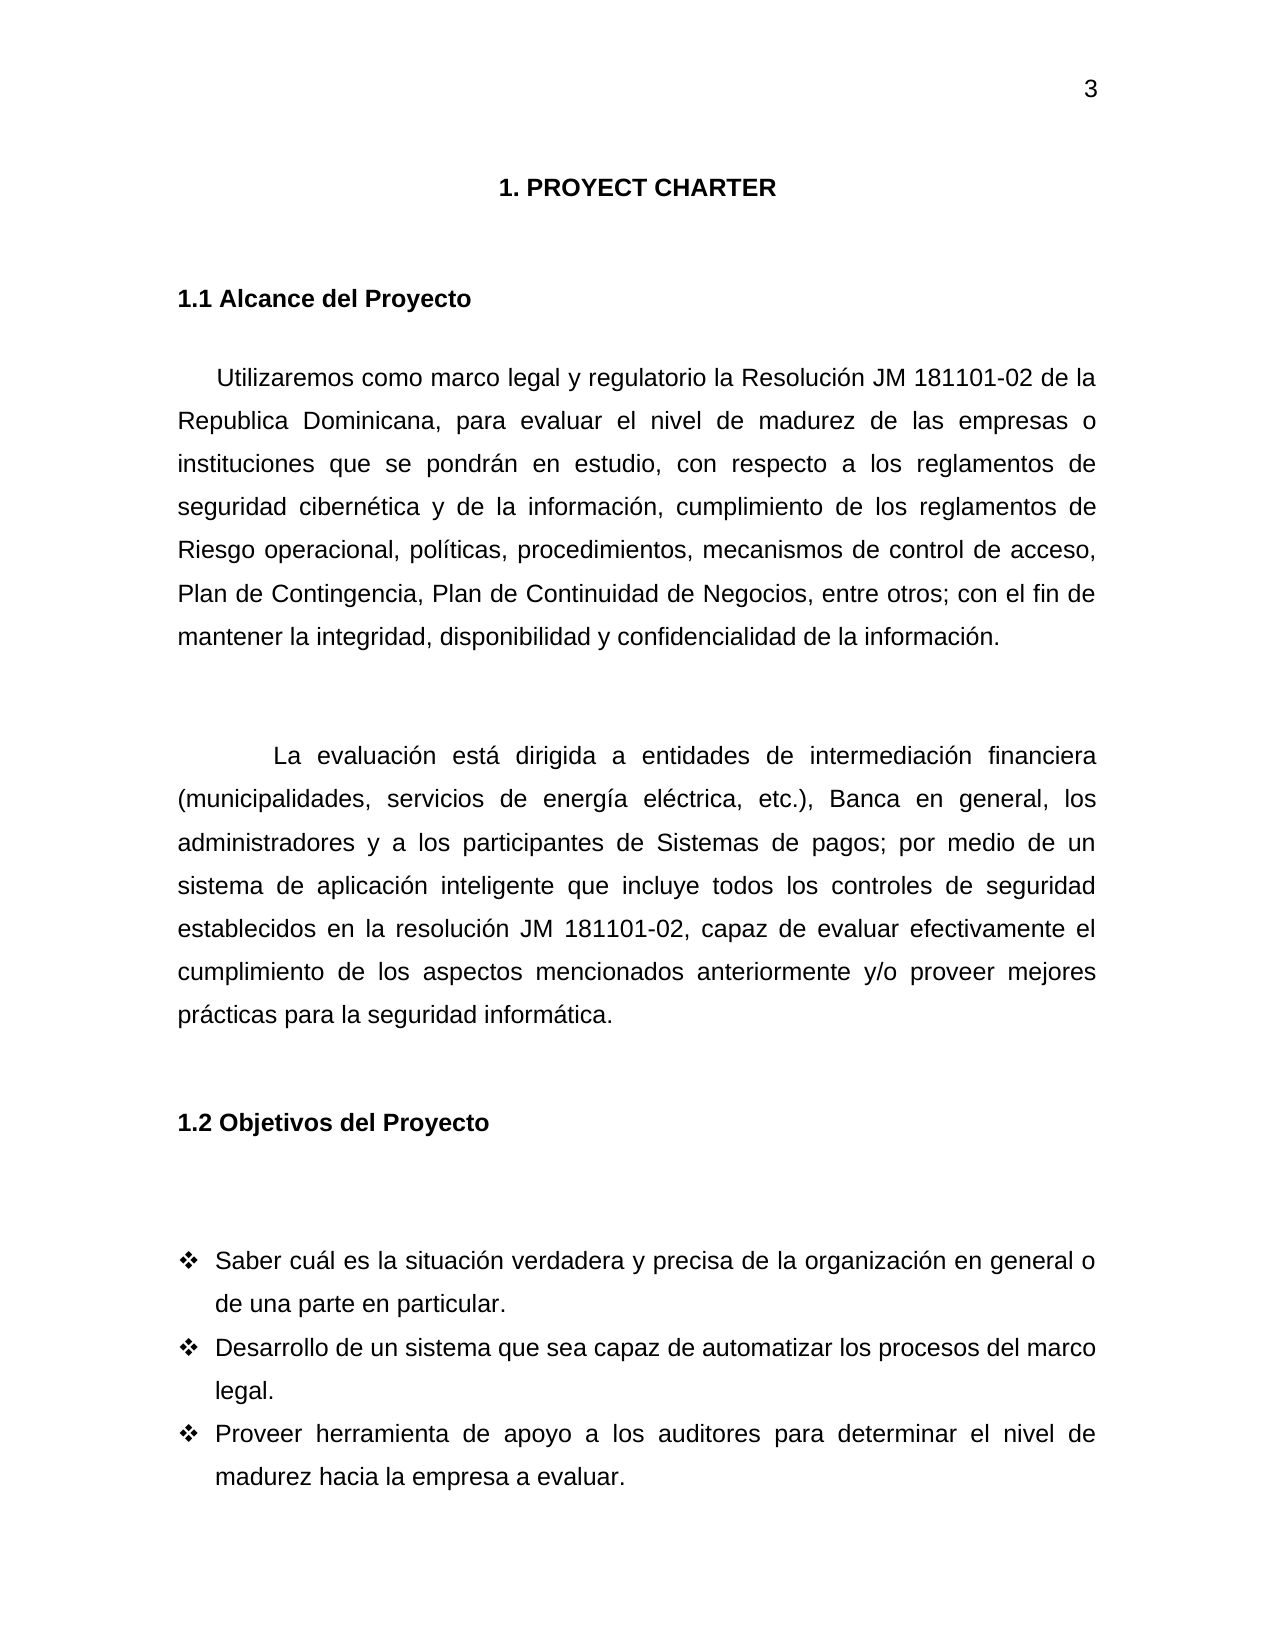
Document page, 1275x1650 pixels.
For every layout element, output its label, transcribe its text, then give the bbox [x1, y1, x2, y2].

text Utilizaremos como marco legal y regulatorio la Resolución JM 181101-02 de la Republica Dominicana, para evaluar el nivel de madurez de las empresas o instituciones que se pondrán en estudio, con respecto a los reglamentos de seguridad cibernética y de la información, cumplimiento de los reglamentos de Riesgo operacional, políticas, procedimientos, mecanismos de control de acceso, Plan de Contingencia, Plan de Continuidad de Negocios, entre otros; con el fin de mantener la integridad, disponibilidad y confidencialidad de la información. [177, 363, 1098, 651]
list Saber cuál es la situación verdadera y precisa de la organización en general o de una parte en particular. [177, 1246, 1098, 1318]
list Desarrollo de un sistema que sea capaz de automatizar los procesos del marco legal. [177, 1332, 1098, 1404]
subtitle 1.2 Objetivos del Proyecto [177, 1108, 1098, 1136]
list Proveer herramienta de apoyo a los auditores para determinar el nivel de madurez hacia la empresa a evaluar. [177, 1419, 1098, 1491]
subtitle 1.1 Alcance del Proyecto [177, 284, 1098, 313]
text La evaluación está dirigida a entidades de intermediación financiera (municipalidades, servicios de energía eléctrica, etc.), Banca en general, los administradores y a los participantes de Sistemas de pagos; por medio de un sistema de aplicación inteligente que incluye todos los controles de seguridad establecidos en la resolución JM 181101-02, capaz de evaluar efectivamente el cumplimiento de los aspectos mencionados anteriormente y/o proveer mejores prácticas para la seguridad informática. [177, 741, 1098, 1029]
subtitle 1. PROYECT CHARTER [177, 173, 1098, 201]
